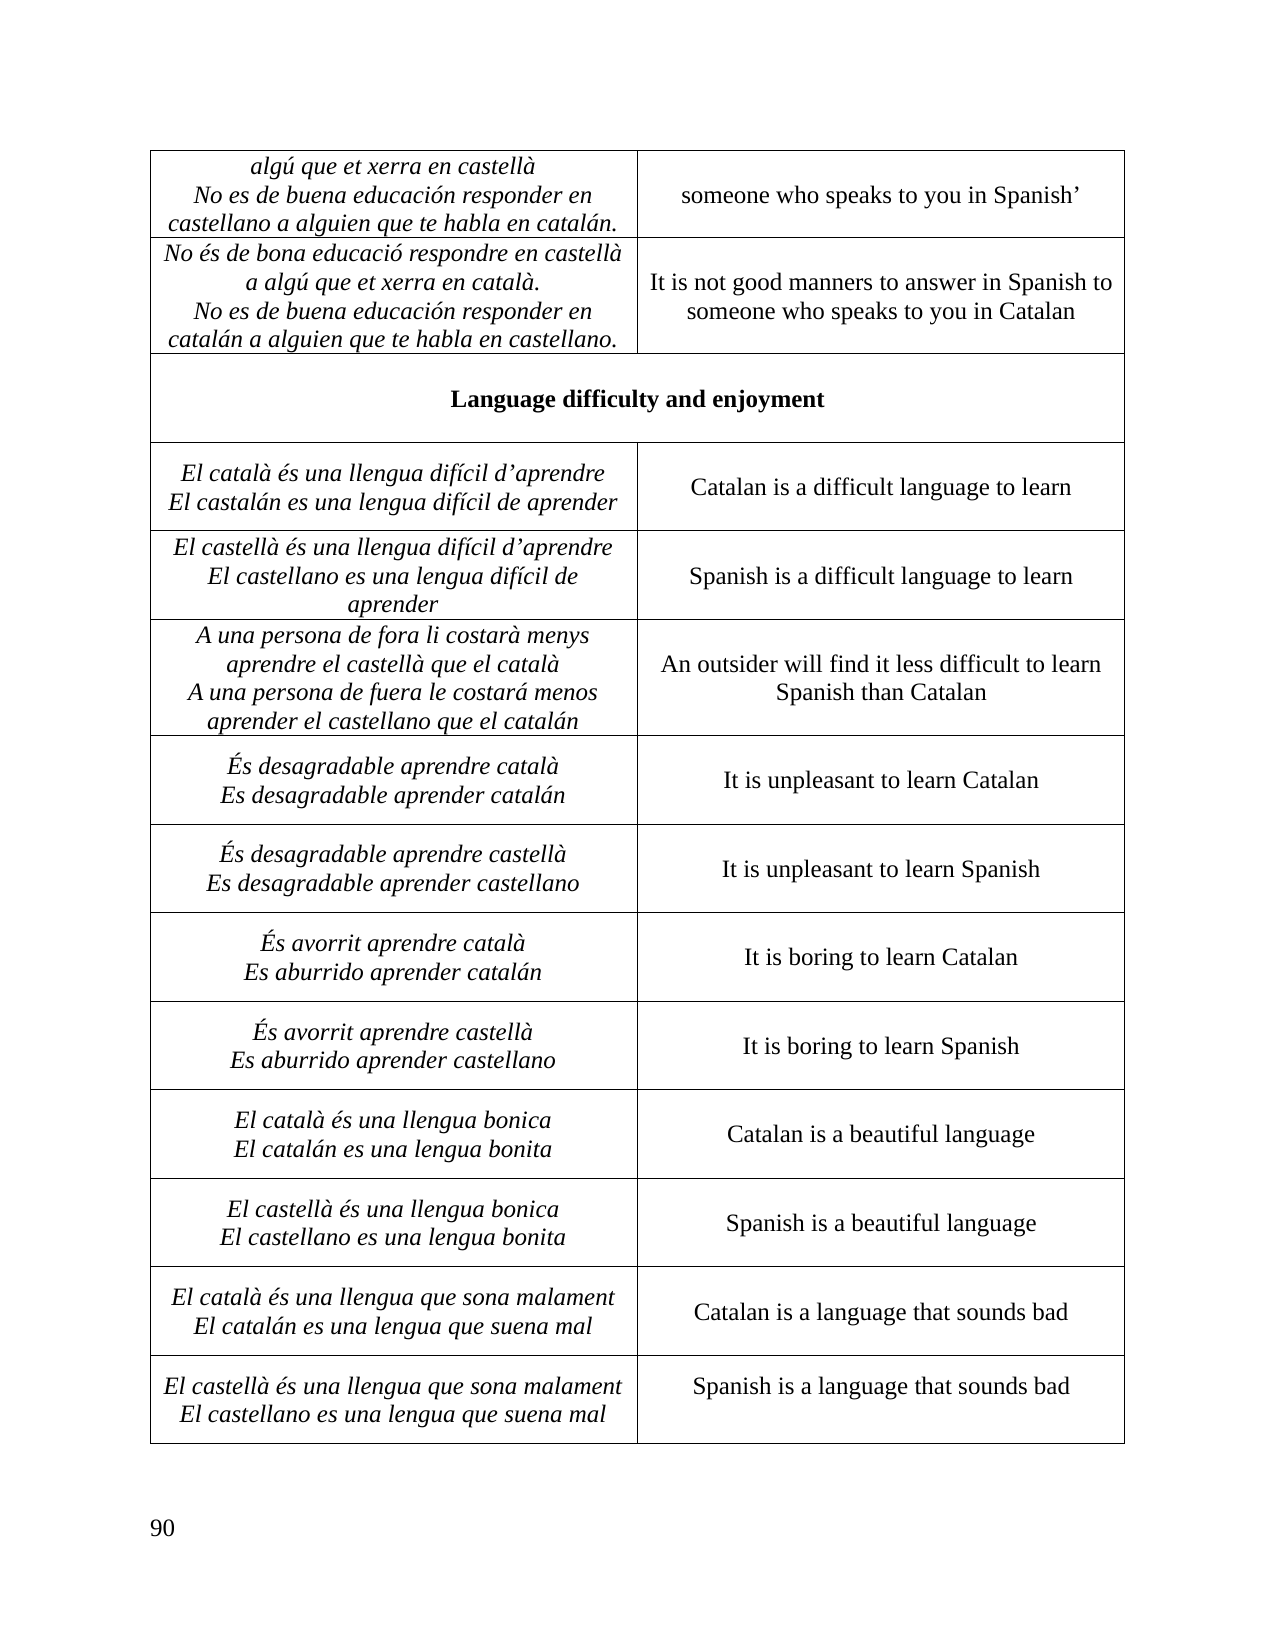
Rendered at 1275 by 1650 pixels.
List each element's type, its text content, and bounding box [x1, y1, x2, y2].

table_cell It is not good manners to answer in Spanish to someone who speaks to you in Catalan [638, 238, 1124, 353]
table_cell El castellà és una llengua bonica El castellano es una lengua bonita [151, 1179, 637, 1266]
table_cell És desagradable aprendre català Es desagradable aprender catalán [151, 736, 637, 823]
table_cell It is unpleasant to learn Spanish [638, 825, 1124, 912]
table_cell Spanish is a difficult language to learn [638, 531, 1124, 619]
table_cell No és de bona educació respondre en castellà a algú que et xerra en català. No es de buena educación responder en catalán a alguien que te habla en castellano. [151, 238, 637, 353]
table_cell El català és una llengua que sona malament El catalán es una lengua que suena mal [151, 1267, 637, 1355]
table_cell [151, 151, 637, 237]
table_cell A una persona de fora li costarà menys aprendre el castellà que el català A una persona de fuera le costará menos aprender el castellano que el catalán [151, 620, 637, 735]
table_cell An outsider will find it less difficult to learn Spanish than Catalan [638, 620, 1124, 735]
table_cell Language difficulty and enjoyment [151, 354, 1124, 442]
table_cell És avorrit aprendre castellà Es aburrido aprender castellano [151, 1002, 637, 1089]
table_cell És avorrit aprendre català Es aburrido aprender catalán [151, 913, 637, 1001]
table_cell El castellà és una llengua que sona malament El castellano es una lengua que suena mal [151, 1356, 637, 1443]
table_cell El català és una llengua bonica El catalán es una lengua bonita [151, 1090, 637, 1178]
table_cell Catalan is a language that sounds bad [638, 1267, 1124, 1355]
table_cell It is boring to learn Catalan [638, 913, 1124, 1001]
table_cell Spanish is a language that sounds bad [638, 1356, 1124, 1443]
table_cell Spanish is a beautiful language [638, 1179, 1124, 1266]
table_cell Catalan is a beautiful language [638, 1090, 1124, 1178]
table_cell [638, 151, 1124, 237]
table_cell El castellà és una llengua difícil d’aprendre El castellano es una lengua difícil de aprender [151, 531, 637, 619]
table_cell És desagradable aprendre castellà Es desagradable aprender castellano [151, 825, 637, 912]
table_cell Catalan is a difficult language to learn [638, 443, 1124, 530]
table_cell It is unpleasant to learn Catalan [638, 736, 1124, 823]
table_cell El català és una llengua difícil d’aprendre El castalán es una lengua difícil de aprender [151, 443, 637, 530]
table_cell It is boring to learn Spanish [638, 1002, 1124, 1089]
